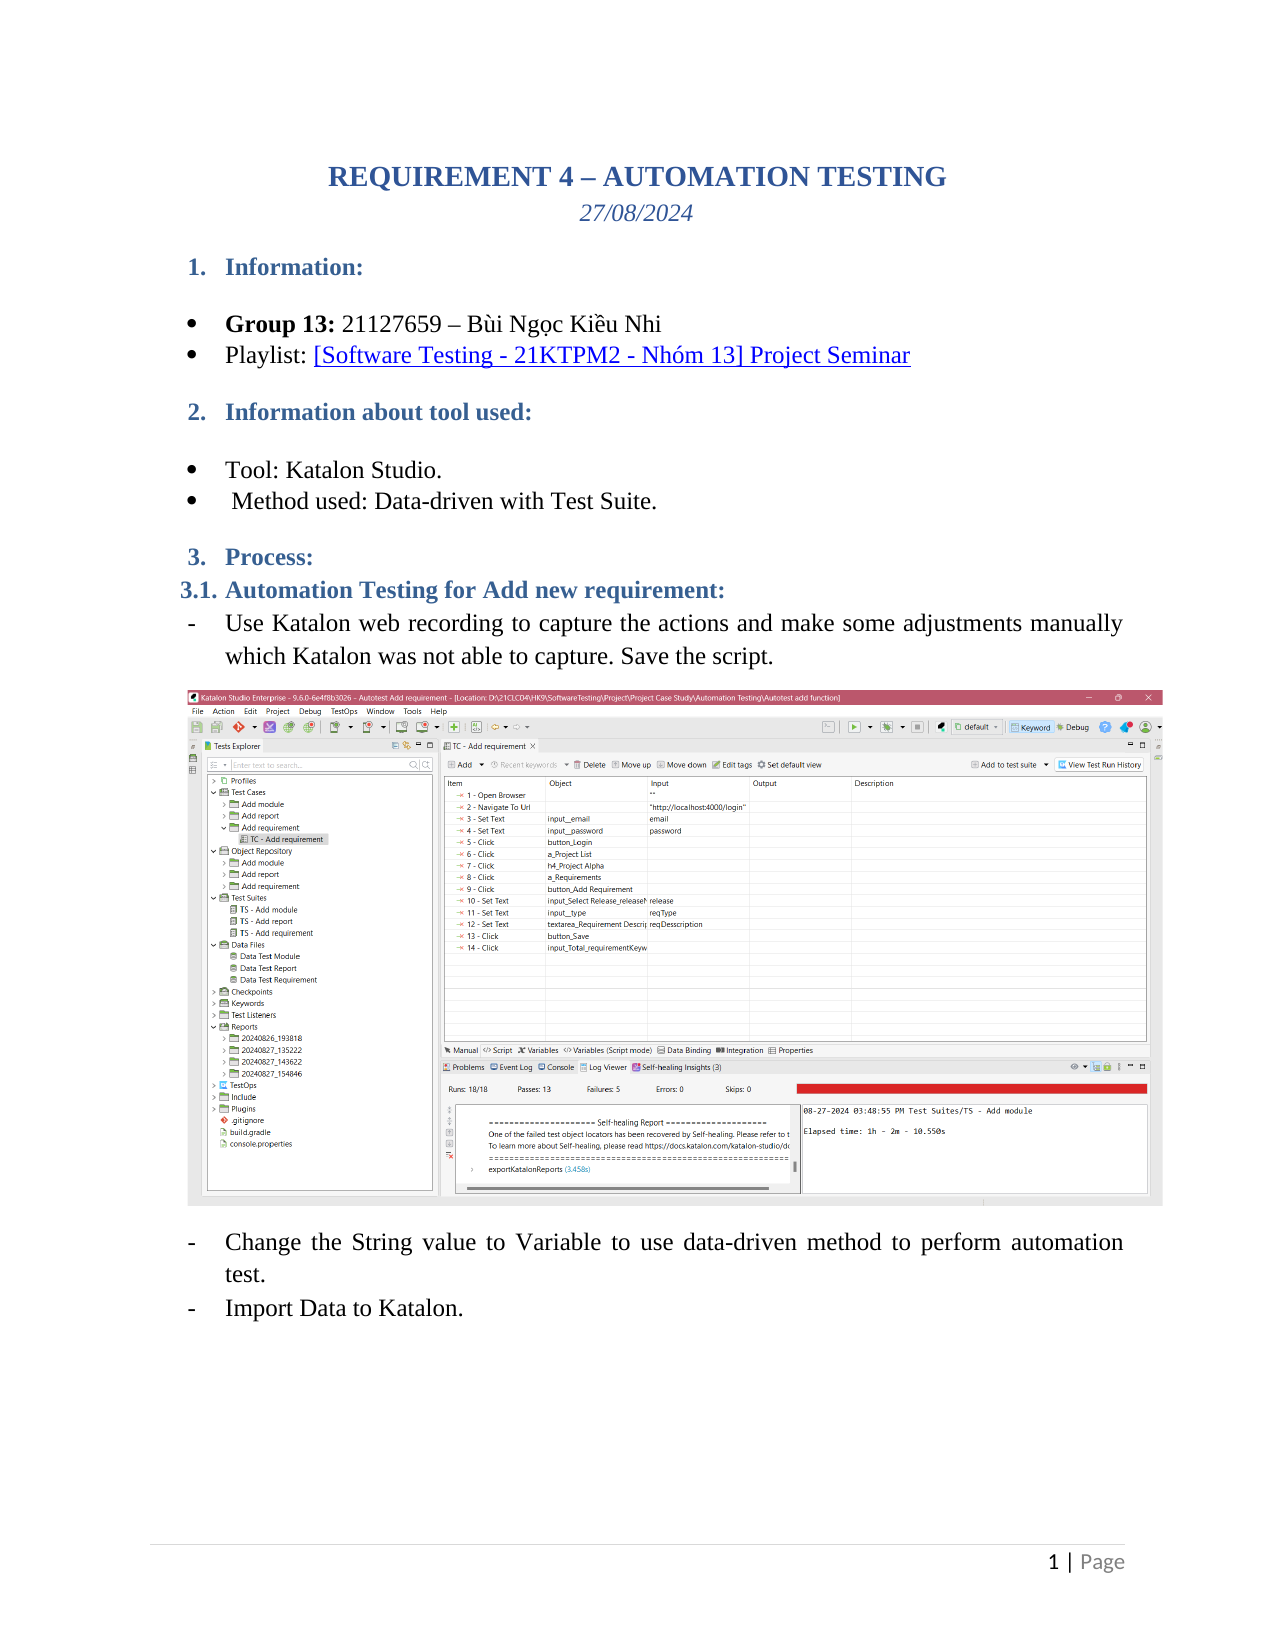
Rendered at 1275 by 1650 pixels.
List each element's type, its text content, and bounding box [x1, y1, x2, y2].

subtitle Information about tool used: [187, 397, 1125, 425]
list Playlist: [Software Testing - 21KTPM2 - Nhóm 13] Project Seminar [187, 341, 1125, 369]
subtitle REQUIREMENT 4 – AUTOMATION TESTING [150, 159, 1125, 193]
subtitle Process: [187, 542, 1125, 571]
list Method used: Data-driven with Test Suite. [187, 486, 1125, 514]
text 27/08/2024 [150, 198, 1125, 227]
picture [187, 690, 1163, 1206]
list Tool: Katalon Studio. [187, 455, 1125, 483]
list Use Katalon web recording to capture the actions and make some adjustments manually which Katalon was not able to capture. Save the script. [187, 608, 1125, 669]
list Group 13: 21127659 – Bùi Ngọc Kiều Nhi [187, 309, 1125, 338]
list Change the String value to Variable to use data-driven method to perform automation test. [187, 1227, 1125, 1288]
list Automation Testing for Add new requirement: [180, 575, 1125, 603]
list Import Data to Katalon. [187, 1293, 1125, 1321]
subtitle Information: [187, 252, 1125, 280]
